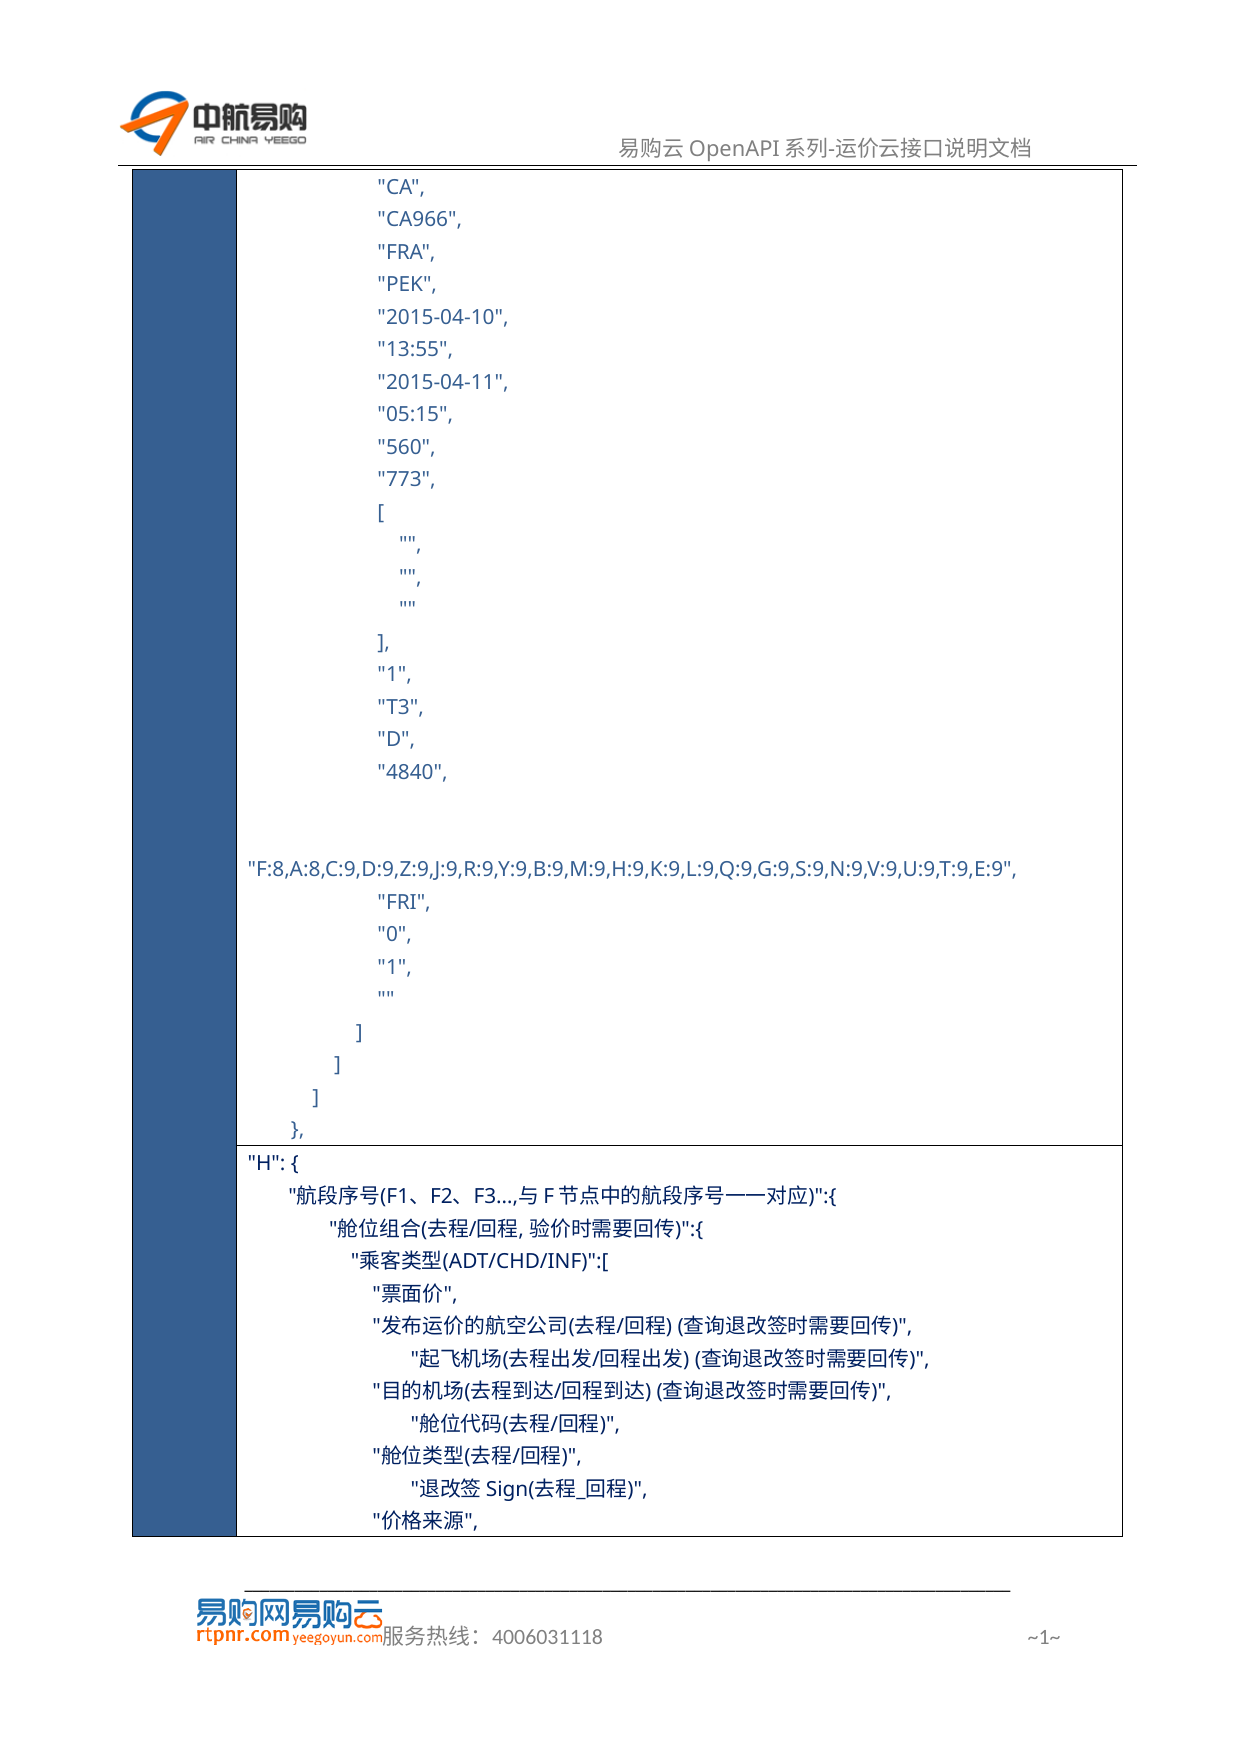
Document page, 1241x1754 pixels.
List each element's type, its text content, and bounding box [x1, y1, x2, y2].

picture [118, 88, 307, 157]
picture [195, 1594, 383, 1645]
